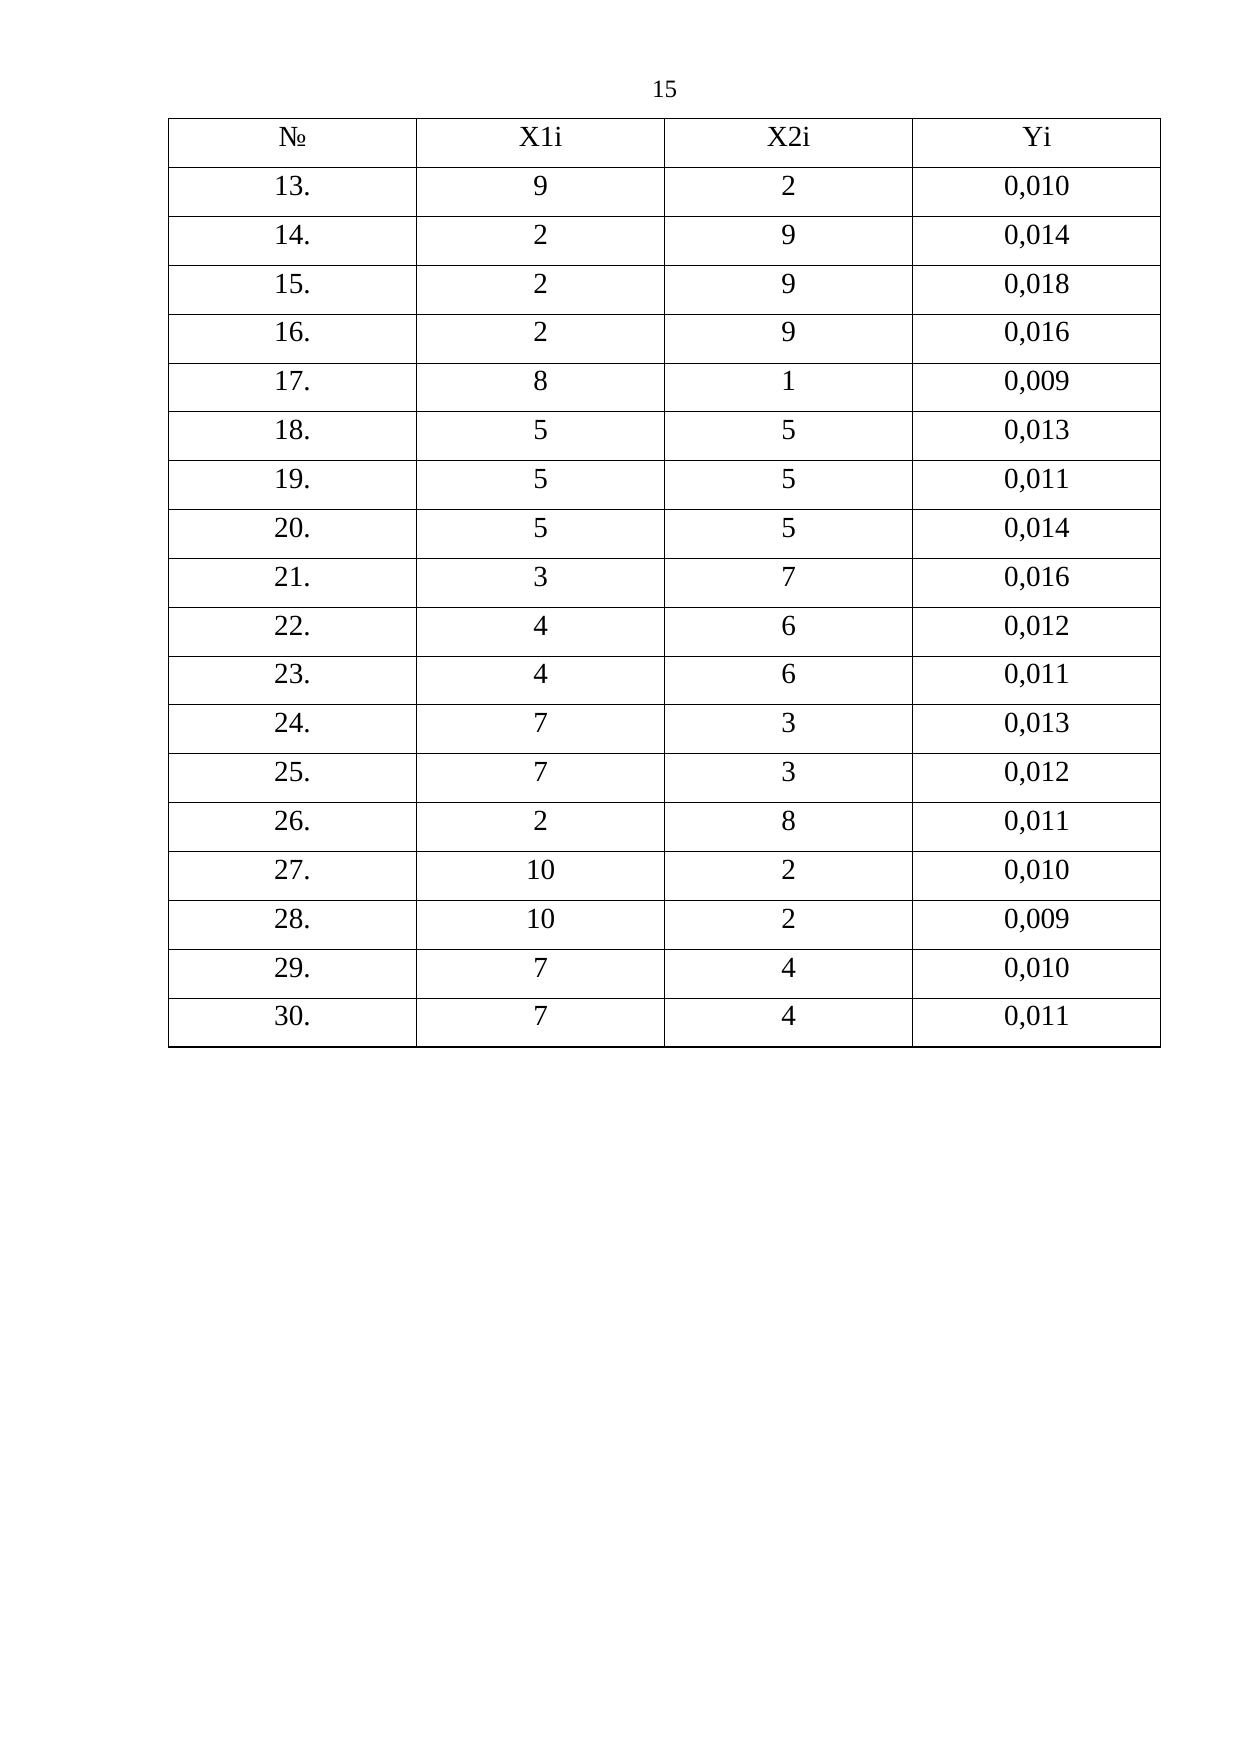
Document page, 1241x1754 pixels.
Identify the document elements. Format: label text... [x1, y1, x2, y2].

table_cell 9 [417, 168, 664, 216]
table_cell 2 [417, 266, 664, 313]
table_cell 0,011 [913, 461, 1160, 509]
table_cell 4 [665, 950, 912, 997]
table_cell 9 [665, 217, 912, 265]
table_cell 2 [417, 217, 664, 265]
table_cell 20. [169, 510, 416, 558]
table_cell 21. [169, 559, 416, 607]
table_cell 8 [417, 364, 664, 411]
table_cell 5 [417, 510, 664, 558]
table_cell 3 [665, 705, 912, 753]
table_cell 0,016 [913, 315, 1160, 362]
table_cell 2 [417, 803, 664, 851]
table_cell 2 [417, 315, 664, 362]
table_cell 3 [665, 754, 912, 802]
table_cell 0,010 [913, 852, 1160, 900]
table_cell 0,013 [913, 412, 1160, 460]
table_cell 3 [417, 559, 664, 607]
table_cell 6 [665, 657, 912, 704]
table_cell 23. [169, 657, 416, 704]
table_cell 0,011 [913, 999, 1160, 1046]
table_cell 13. [169, 168, 416, 216]
table_cell 2 [665, 852, 912, 900]
table_cell 25. [169, 754, 416, 802]
table_cell 16. [169, 315, 416, 362]
table_cell 2 [665, 168, 912, 216]
table_cell 7 [665, 559, 912, 607]
table_cell 7 [417, 754, 664, 802]
table_cell 0,014 [913, 510, 1160, 558]
table_cell 5 [665, 510, 912, 558]
table_cell 7 [417, 705, 664, 753]
table_cell 0,016 [913, 559, 1160, 607]
table_cell 9 [665, 315, 912, 362]
table_header № [169, 119, 416, 167]
table_cell 10 [417, 901, 664, 949]
table_cell 0,009 [913, 364, 1160, 411]
table_cell 4 [417, 608, 664, 656]
table_cell 27. [169, 852, 416, 900]
table_cell 29. [169, 950, 416, 997]
table_cell 19. [169, 461, 416, 509]
table_cell 10 [417, 852, 664, 900]
table_cell 7 [417, 999, 664, 1046]
table_cell 0,010 [913, 950, 1160, 997]
table_cell 24. [169, 705, 416, 753]
table_cell 5 [417, 461, 664, 509]
table_cell 6 [665, 608, 912, 656]
table_cell 15. [169, 266, 416, 313]
table_cell 30. [169, 999, 416, 1046]
table_cell 5 [417, 412, 664, 460]
table_cell 0,011 [913, 803, 1160, 851]
table_header Х2i [665, 119, 912, 167]
table_cell 0,010 [913, 168, 1160, 216]
table_cell 22. [169, 608, 416, 656]
table_cell 0,012 [913, 608, 1160, 656]
table_cell 5 [665, 412, 912, 460]
table_cell 1 [665, 364, 912, 411]
table_cell 0,014 [913, 217, 1160, 265]
table_cell 4 [665, 999, 912, 1046]
table_cell 7 [417, 950, 664, 997]
table_cell 5 [665, 461, 912, 509]
table_cell 0,009 [913, 901, 1160, 949]
table_header Yi [913, 119, 1160, 167]
table_cell 18. [169, 412, 416, 460]
table_cell 4 [417, 657, 664, 704]
table_cell 9 [665, 266, 912, 313]
table_cell 0,012 [913, 754, 1160, 802]
table_cell 8 [665, 803, 912, 851]
table_cell 0,011 [913, 657, 1160, 704]
table_cell 14. [169, 217, 416, 265]
table_cell 0,013 [913, 705, 1160, 753]
table_cell 17. [169, 364, 416, 411]
table_cell 0,018 [913, 266, 1160, 313]
table_header X1i [417, 119, 664, 167]
table_cell 28. [169, 901, 416, 949]
table_cell 26. [169, 803, 416, 851]
table_cell 2 [665, 901, 912, 949]
